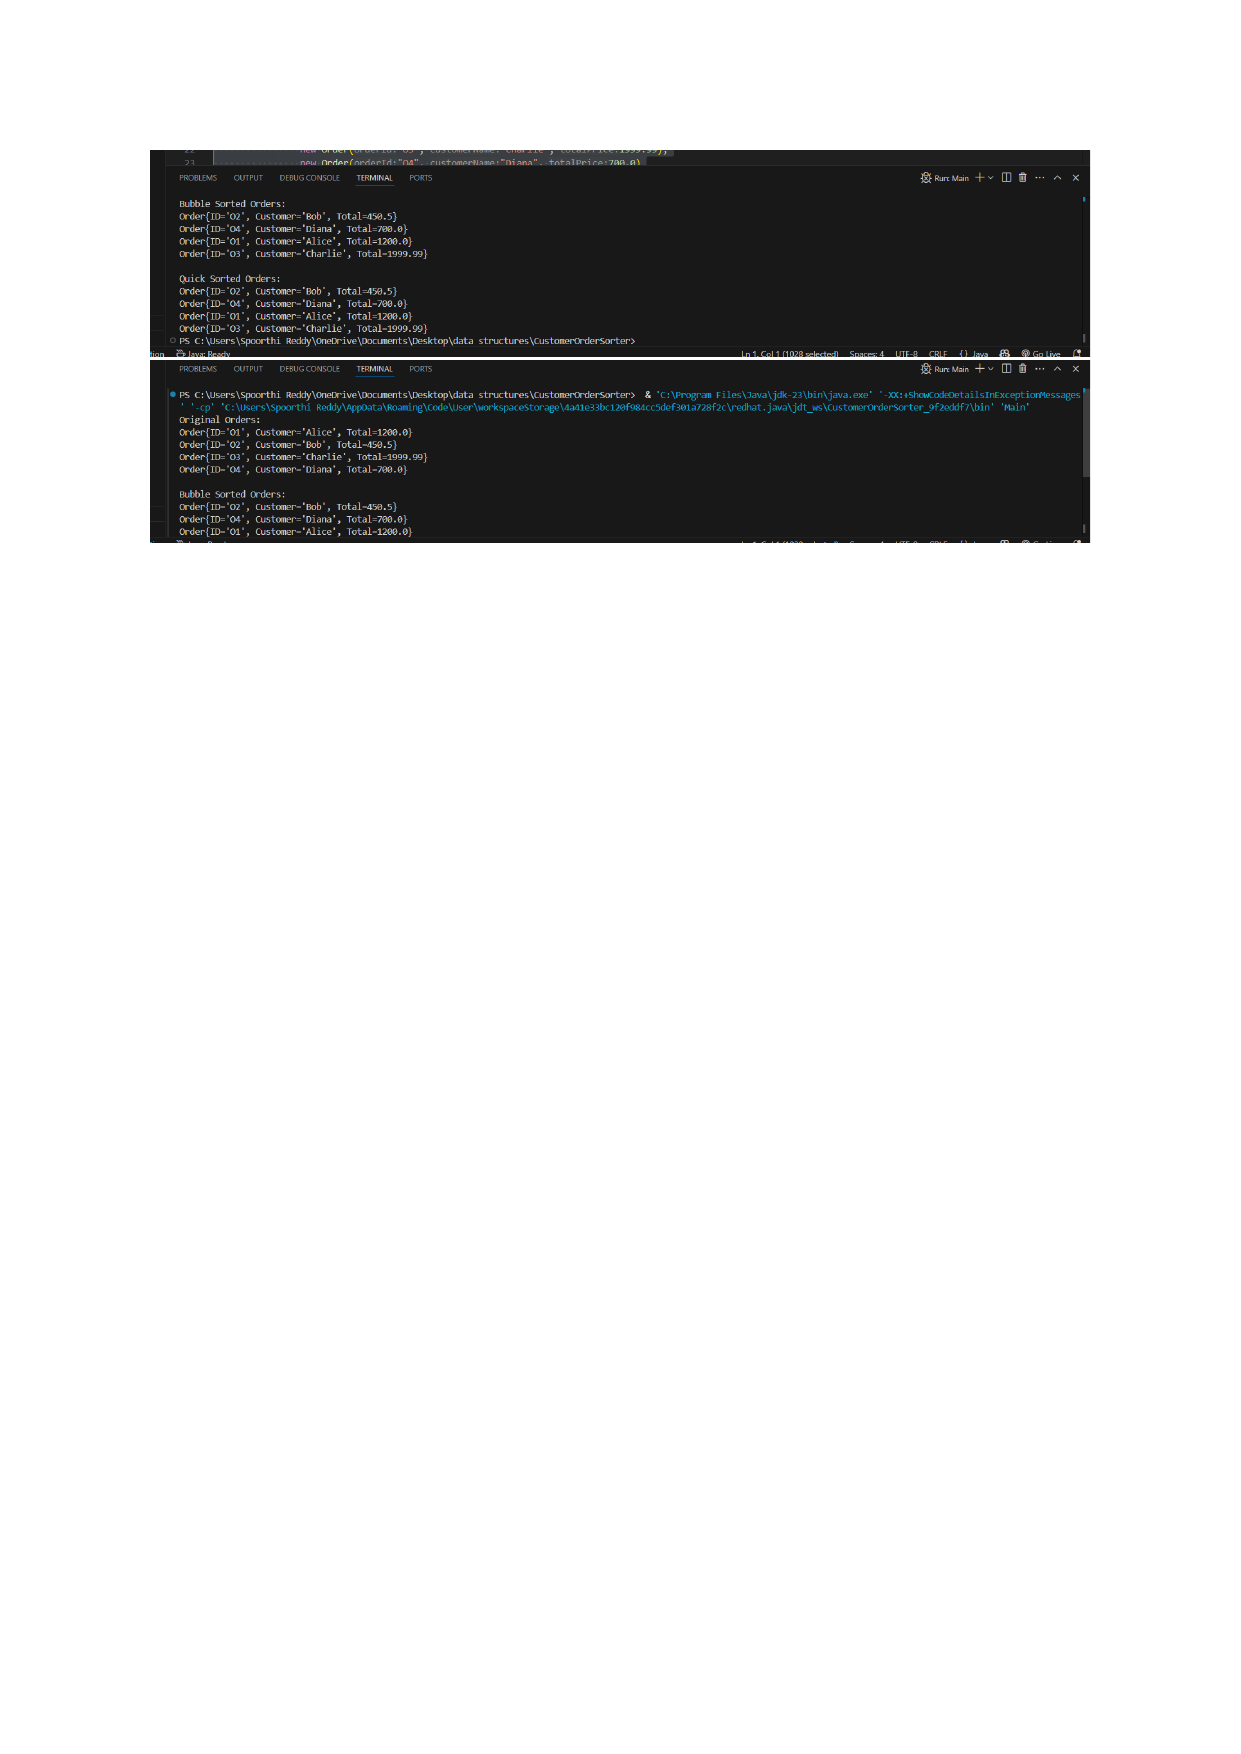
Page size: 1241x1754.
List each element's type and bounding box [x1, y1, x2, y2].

picture [150, 360, 1091, 543]
picture [150, 150, 1091, 357]
